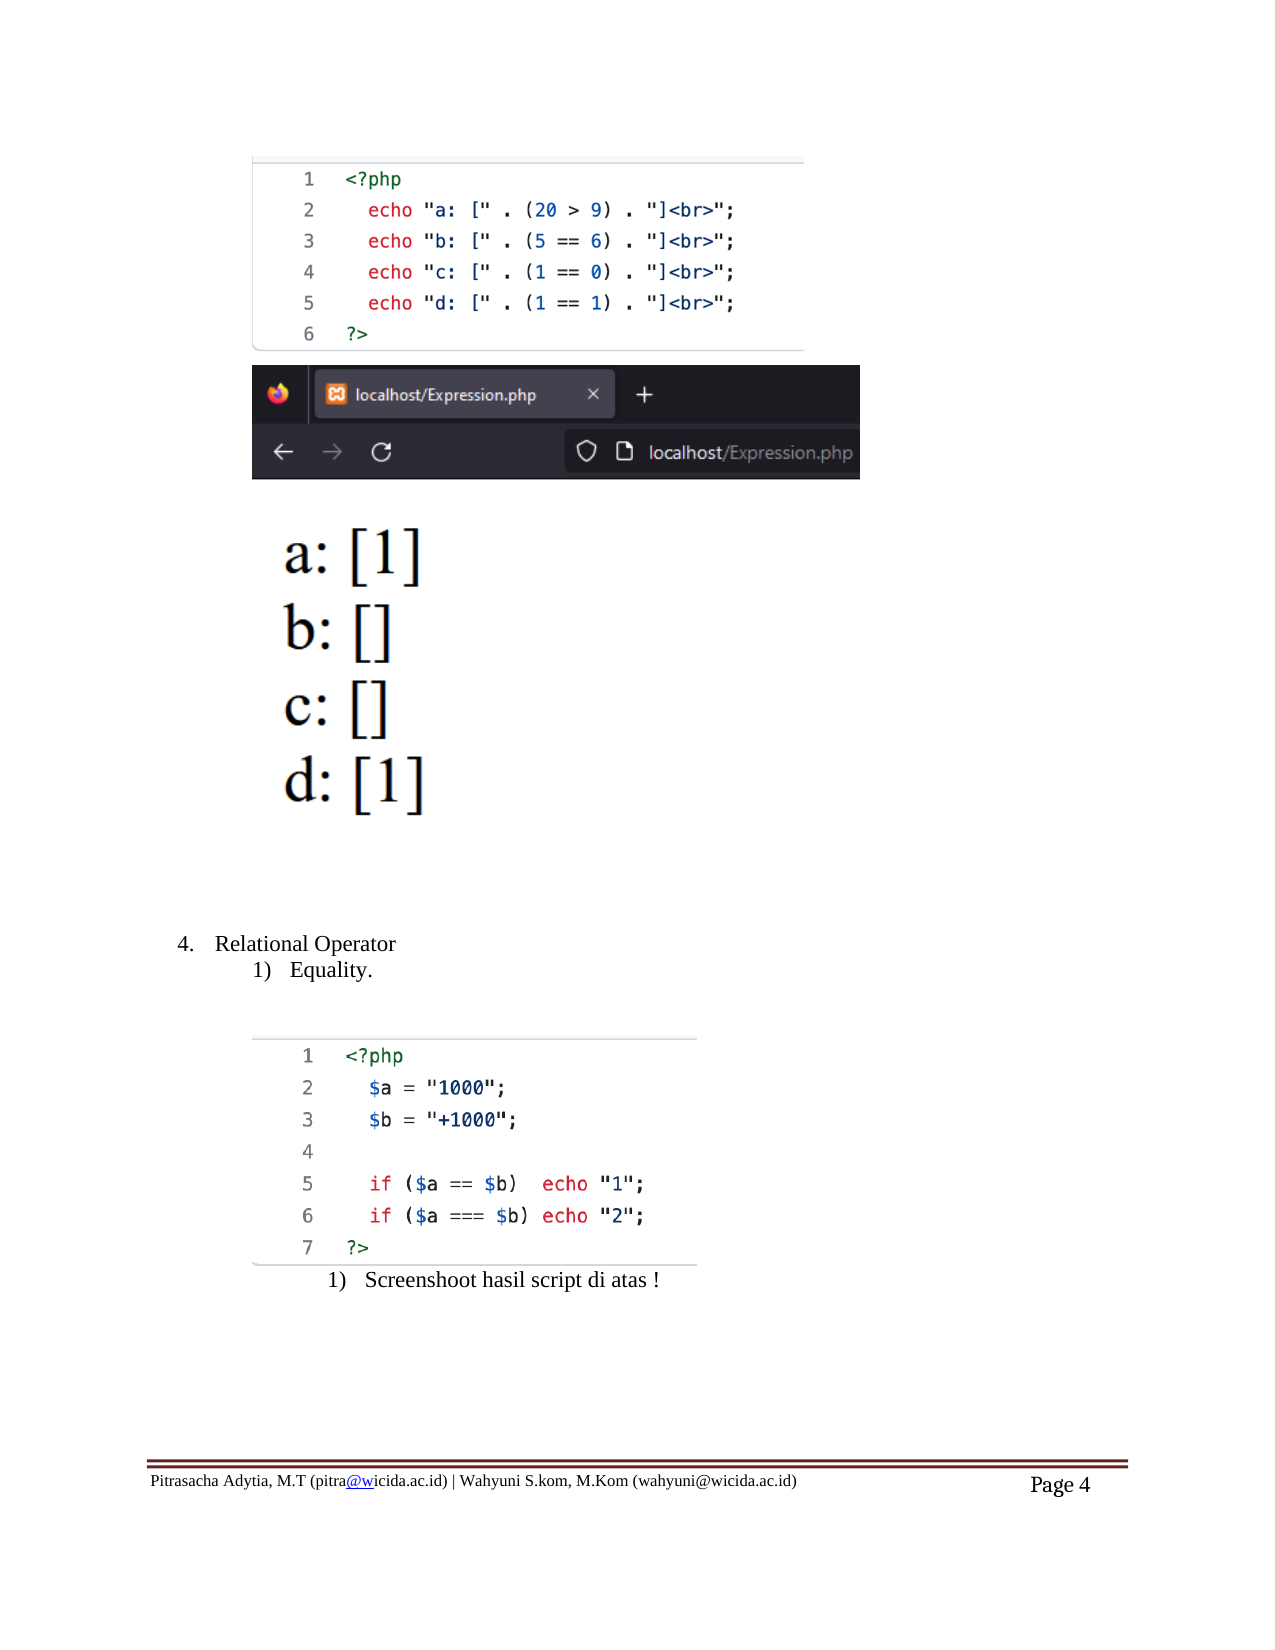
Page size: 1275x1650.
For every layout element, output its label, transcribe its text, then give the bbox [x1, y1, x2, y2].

list Equality. [252, 956, 1137, 982]
picture [252, 365, 860, 890]
list Relational Operator [177, 929, 1137, 956]
picture [252, 156, 805, 352]
picture [252, 1035, 697, 1267]
list Screenshoot hasil script di atas ! [327, 1266, 1137, 1293]
